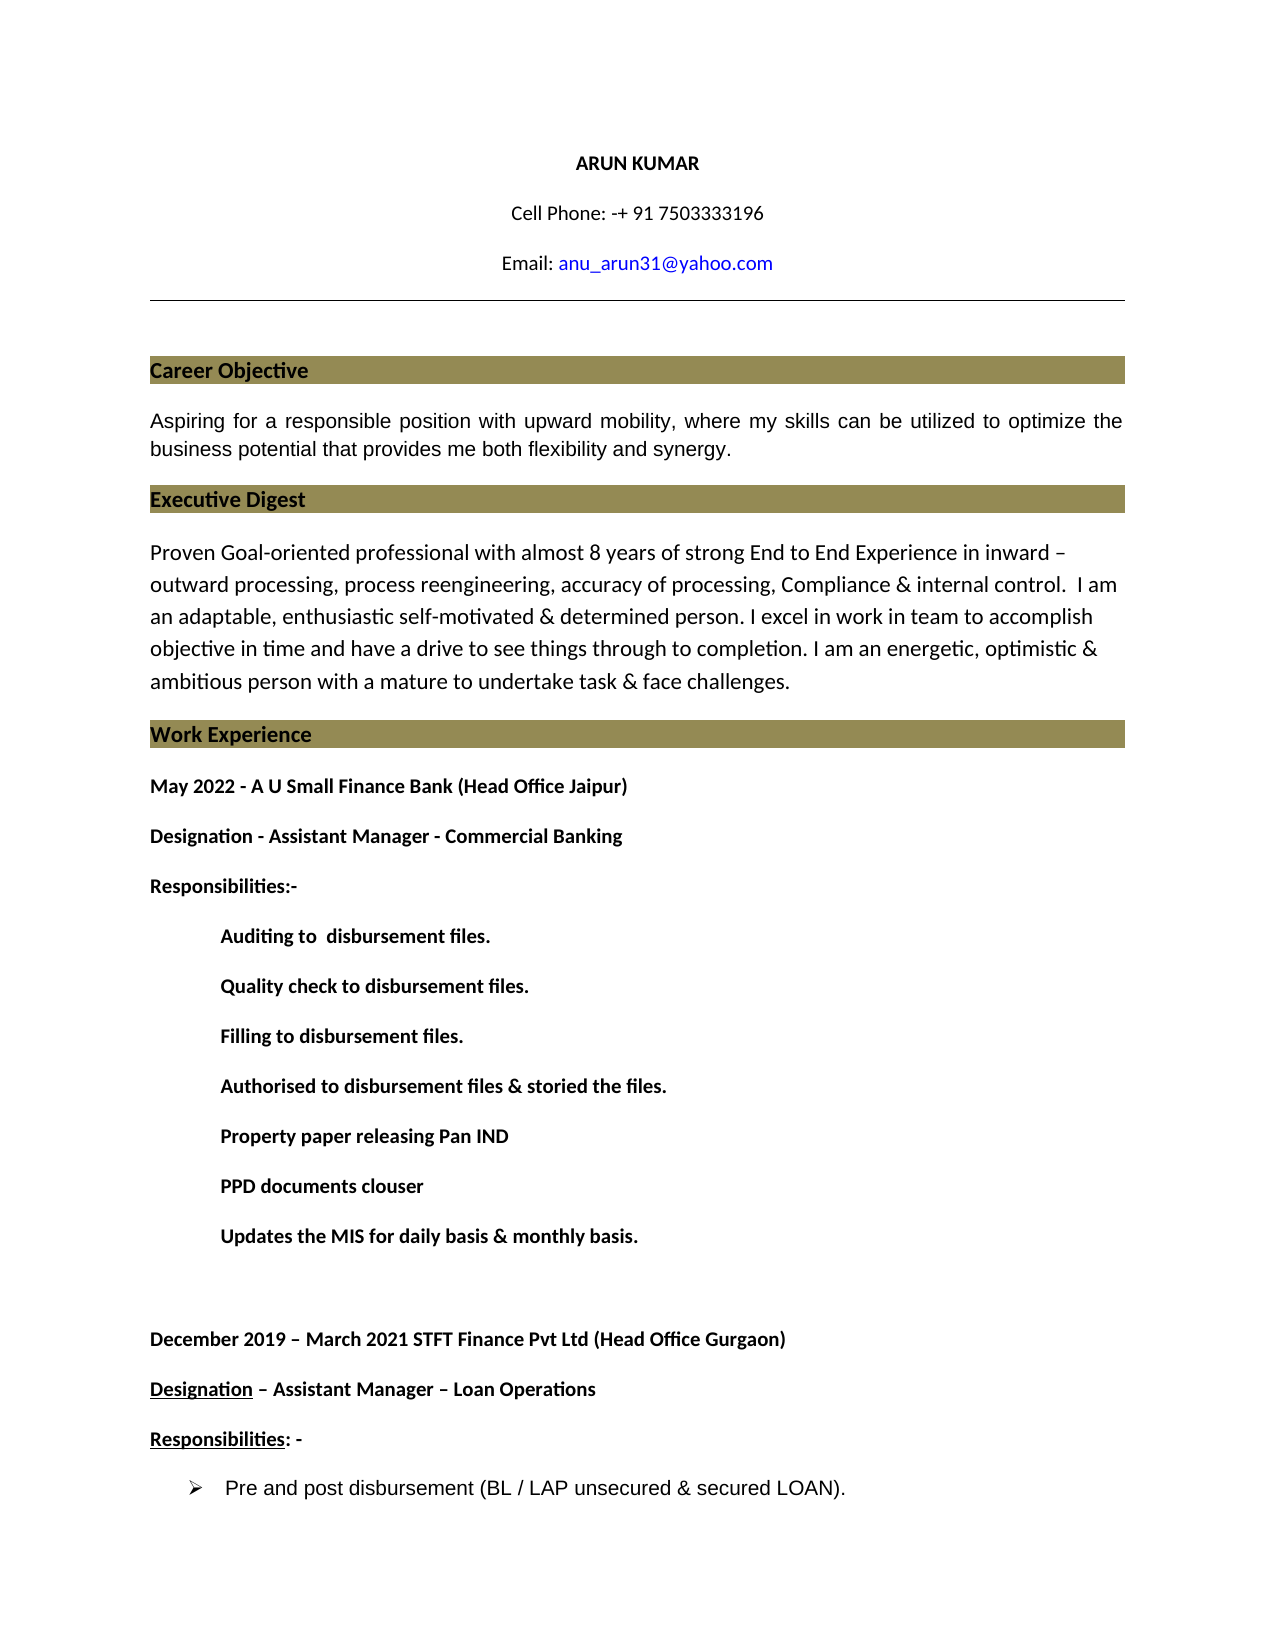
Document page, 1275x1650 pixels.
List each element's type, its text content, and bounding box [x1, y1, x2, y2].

text Authorised to disbursement files & storied the files. [150, 1073, 1125, 1098]
text Cell Phone: -+ 91 7503333196 [150, 200, 1125, 225]
text Proven Goal-oriented professional with almost 8 years of strong End to End Experience in inward – outward processing, process reengineering, accuracy of processing, Compliance & internal control. I am an adaptable, enthusiastic self-motivated & determined person. I excel in work in team to accomplish objective in time and have a drive to see things through to completion. I am an energetic, optimistic & ambitious person with a mature to undertake task & face challenges. [150, 538, 1125, 695]
text Career Objective [150, 356, 1125, 384]
text December 2019 – March 2021 STFT Finance Pvt Ltd (Head Office Gurgaon) [150, 1326, 1125, 1351]
text Property paper releasing Pan IND [150, 1123, 1125, 1148]
text Updates the MIS for daily basis & monthly basis. [150, 1223, 1125, 1248]
text Responsibilities:- [150, 873, 1125, 898]
text Responsibilities: - [150, 1426, 1125, 1451]
text Auditing to disbursement files. [150, 923, 1125, 948]
text Quality check to disbursement files. [150, 973, 1125, 998]
text Work Experience [202, 720, 1125, 748]
text Designation - Assistant Manager - Commercial Banking [150, 823, 1125, 848]
text Aspiring for a responsible position with upward mobility, where my skills can be utilized to optimize the business potential that provides me both flexibility and synergy. [150, 409, 1125, 461]
list Pre and post disbursement (BL / LAP unsecured & secured LOAN). [187, 1476, 1125, 1500]
text PPD documents clouser [150, 1173, 1125, 1198]
text May 2022 - A U Small Finance Bank (Head Office Jaipur) [150, 773, 1125, 798]
text Email: anu_arun31@yahoo.com [150, 250, 1125, 275]
text ARUN KUMAR [150, 150, 1125, 175]
text Filling to disbursement files. [150, 1023, 1125, 1048]
text Executive Digest [150, 485, 1125, 513]
text Designation – Assistant Manager – Loan Operations [150, 1376, 1125, 1401]
